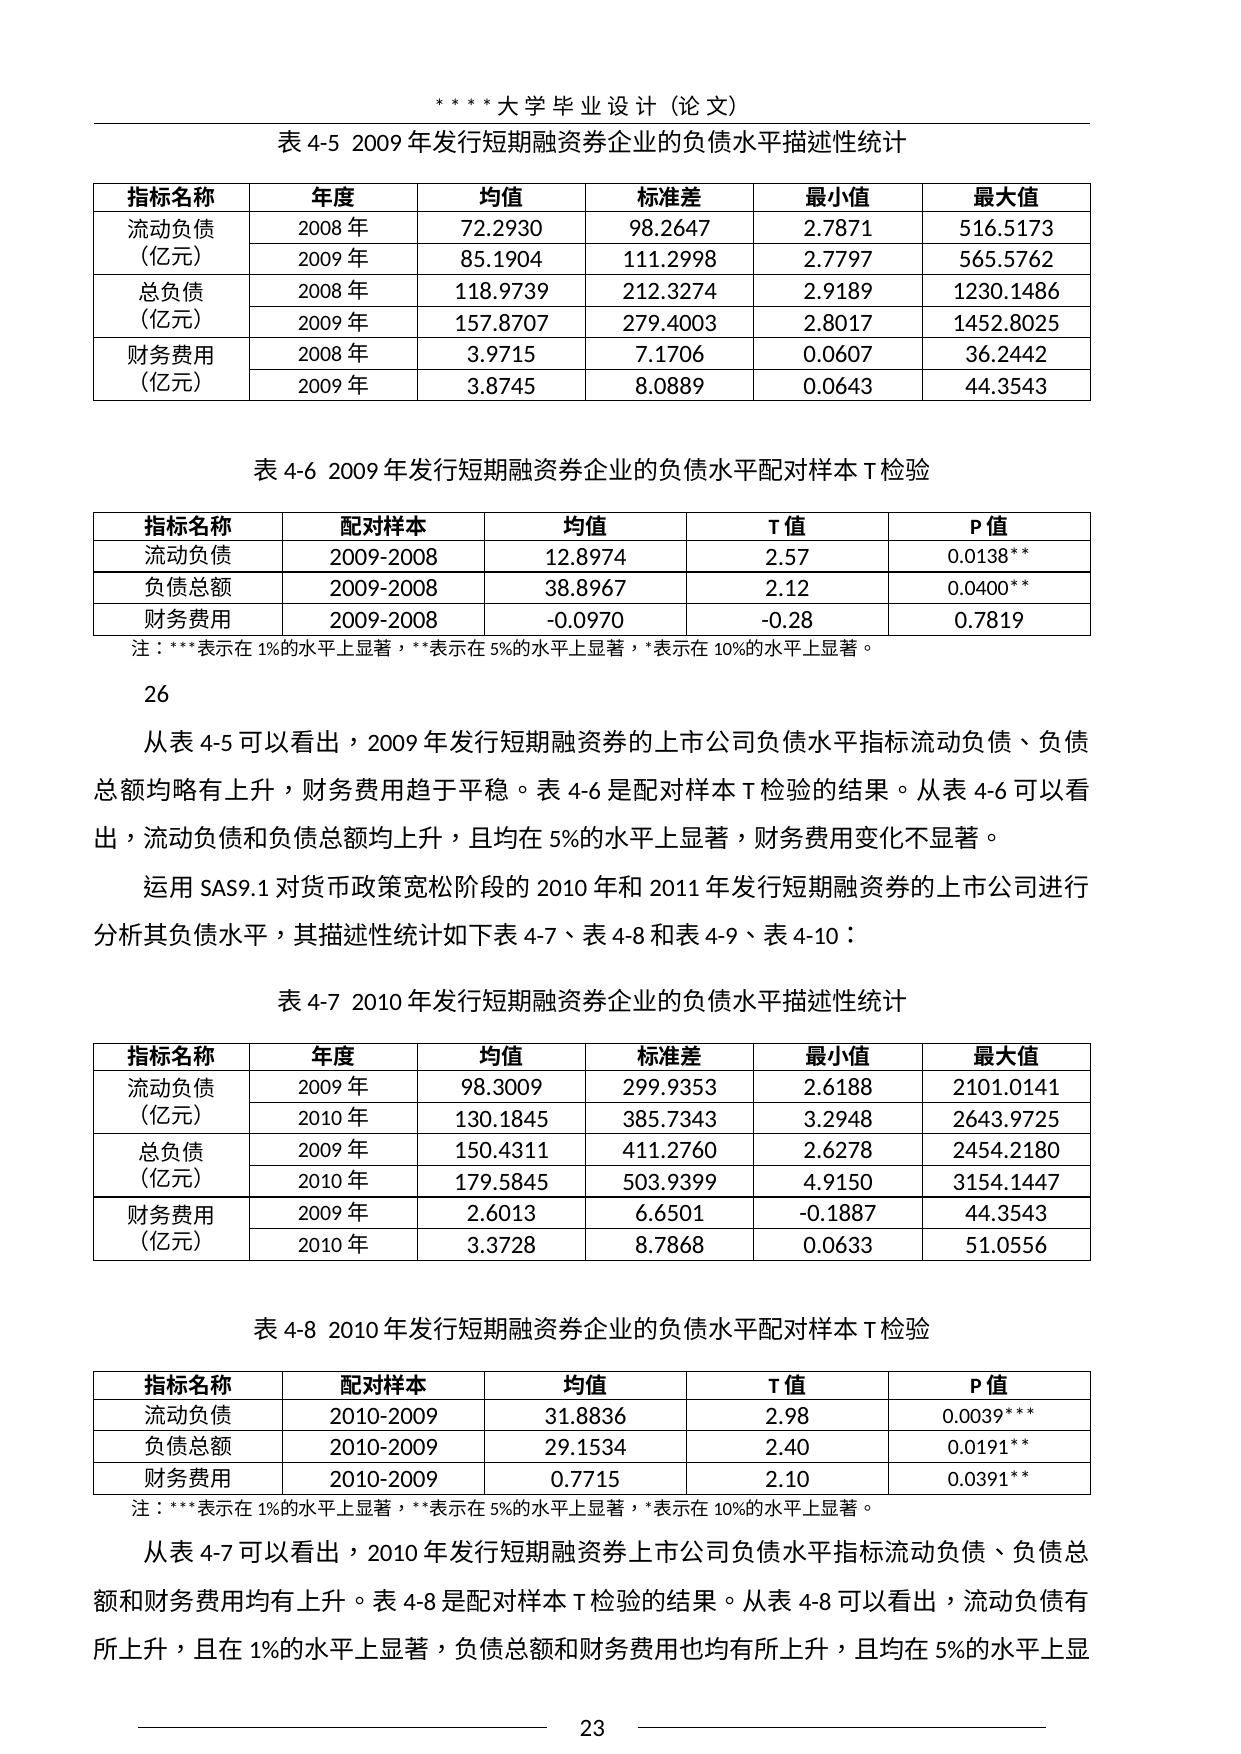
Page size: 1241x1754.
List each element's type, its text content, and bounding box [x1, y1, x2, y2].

table_cell 流动负债 （亿元） [94, 1071, 249, 1133]
table_cell 6.6501 [586, 1198, 753, 1228]
table_cell 212.3274 [586, 275, 753, 306]
text 26 [94, 661, 1090, 709]
table_header 标准差 [586, 1044, 753, 1070]
text 从表4-5可以看出，2009年发行短期融资券的上市公司负债水平指标流动负债、负债总额均略有上升，财务费用趋于平稳。表4-6是配对样本T检验的结果。从表4-6可以看出，流动负债和负债总额均上升，且均在5%的水平上显著，财务费用变化不显著。 [94, 709, 1090, 854]
table_cell 3.3728 [418, 1229, 585, 1259]
table_header T 值 [687, 513, 888, 540]
text 表4-7 2010年发行短期融资券企业的负债水平描述性统计 [94, 983, 1090, 1017]
table_header 标准差 [586, 184, 753, 211]
table_cell 2009 年 [250, 244, 417, 274]
table_cell 总负债 （亿元） [94, 1134, 249, 1196]
table_cell 财务费用 （亿元） [94, 1198, 249, 1259]
table_cell 516.5173 [923, 212, 1090, 243]
table_cell 0.0039*** [889, 1400, 1090, 1430]
table_header 均值 [418, 1044, 585, 1070]
text 注：***表示在1%的水平上显著，**表示在5%的水平上显著，*表示在10%的水平上显著。 [94, 1495, 1090, 1519]
table_cell 2009-2008 [283, 541, 484, 571]
table_cell 0.0391** [889, 1463, 1090, 1493]
table_cell 2008 年 [250, 275, 417, 306]
table_header T 值 [687, 1372, 888, 1399]
table_cell 2.98 [687, 1400, 888, 1430]
table_cell -0.1887 [754, 1198, 922, 1228]
table_cell 51.0556 [923, 1229, 1090, 1259]
table_header 最小值 [754, 1044, 922, 1070]
table_cell 385.7343 [586, 1103, 753, 1133]
table_cell 流动负债 （亿元） [94, 212, 249, 274]
table_header 指标名称 [94, 1044, 249, 1070]
table_cell 2.40 [687, 1431, 888, 1462]
table_cell 150.4311 [418, 1134, 585, 1165]
table_header P 值 [889, 513, 1090, 540]
table_cell 2010 年 [250, 1166, 417, 1196]
table_cell 0.0191** [889, 1431, 1090, 1462]
table_cell 2009-2008 [283, 604, 484, 634]
table_cell 38.8967 [485, 573, 686, 603]
table_cell 85.1904 [418, 244, 585, 274]
table_cell 2.10 [687, 1463, 888, 1493]
table_cell 36.2442 [923, 338, 1090, 369]
table_cell 8.7868 [586, 1229, 753, 1259]
text 表4-6 2009年发行短期融资券企业的负债水平配对样本T检验 [94, 453, 1090, 487]
table_cell 118.9739 [418, 275, 585, 306]
table_cell 0.0643 [754, 370, 922, 400]
table_cell 总负债 （亿元） [94, 275, 249, 337]
table_cell 2009 年 [250, 1134, 417, 1165]
table_header 指标名称 [94, 513, 282, 540]
table_header 最小值 [754, 184, 922, 211]
table_cell 2009 年 [250, 307, 417, 337]
table_cell 2.6013 [418, 1198, 585, 1228]
table_cell 2.7871 [754, 212, 922, 243]
table_header 最大值 [923, 184, 1090, 211]
table_header 配对样本 [283, 513, 484, 540]
table_cell 565.5762 [923, 244, 1090, 274]
table_cell 2.12 [687, 573, 888, 603]
table_cell 0.0607 [754, 338, 922, 369]
table_cell 2010 年 [250, 1103, 417, 1133]
table_cell 1452.8025 [923, 307, 1090, 337]
table_cell 0.0633 [754, 1229, 922, 1259]
table_cell 2008 年 [250, 212, 417, 243]
table_cell 72.2930 [418, 212, 585, 243]
text 表4-5 2009年发行短期融资券企业的负债水平描述性统计 [94, 124, 1090, 158]
table_cell 157.8707 [418, 307, 585, 337]
text 运用SAS9.1对货币政策宽松阶段的2010年和2011年发行短期融资券的上市公司进行分析其负债水平，其描述性统计如下表4-7、表4-8和表4-9、表4-10： [94, 854, 1090, 951]
table_cell 财务费用 （亿元） [94, 338, 249, 400]
table_header 年度 [250, 184, 417, 211]
table_header 均值 [485, 513, 686, 540]
table_cell 3.9715 [418, 338, 585, 369]
table_cell 2008 年 [250, 338, 417, 369]
table_header 年度 [250, 1044, 417, 1070]
table_cell 179.5845 [418, 1166, 585, 1196]
table_cell 130.1845 [418, 1103, 585, 1133]
table_cell 98.2647 [586, 212, 753, 243]
text 表4-8 2010年发行短期融资券企业的负债水平配对样本T检验 [94, 1312, 1090, 1346]
table_cell 2009 年 [250, 1198, 417, 1228]
table_cell 411.2760 [586, 1134, 753, 1165]
table_cell 2009-2008 [283, 573, 484, 603]
table_cell 0.0138** [889, 541, 1090, 571]
table_cell 0.0400** [889, 573, 1090, 603]
table_cell 3.2948 [754, 1103, 922, 1133]
table_cell 2.6188 [754, 1071, 922, 1102]
table_cell 财务费用 [94, 604, 282, 634]
table_cell 2010-2009 [283, 1463, 484, 1493]
table_cell 2010-2009 [283, 1431, 484, 1462]
table_cell 44.3543 [923, 370, 1090, 400]
table_cell 12.8974 [485, 541, 686, 571]
table_cell 98.3009 [418, 1071, 585, 1102]
table_header 指标名称 [94, 184, 249, 211]
table_cell 2.8017 [754, 307, 922, 337]
text 注：***表示在1%的水平上显著，**表示在5%的水平上显著，*表示在10%的水平上显著。 [94, 636, 1090, 661]
table_cell 2010 年 [250, 1229, 417, 1259]
table_cell 2010-2009 [283, 1400, 484, 1430]
table_cell 299.9353 [586, 1071, 753, 1102]
table_cell 3154.1447 [923, 1166, 1090, 1196]
table_header 均值 [418, 184, 585, 211]
table_cell 3.8745 [418, 370, 585, 400]
table_cell 2009 年 [250, 1071, 417, 1102]
table_cell 2.7797 [754, 244, 922, 274]
table_header 均值 [485, 1372, 686, 1399]
table_cell 4.9150 [754, 1166, 922, 1196]
table_cell 2009 年 [250, 370, 417, 400]
table_cell 负债总额 [94, 1431, 282, 1462]
table_cell 44.3543 [923, 1198, 1090, 1228]
table_cell 31.8836 [485, 1400, 686, 1430]
table_cell 流动负债 [94, 1400, 282, 1430]
table_cell 2.6278 [754, 1134, 922, 1165]
table_cell 2.57 [687, 541, 888, 571]
table_cell -0.0970 [485, 604, 686, 634]
table_header 配对样本 [283, 1372, 484, 1399]
table_cell 503.9399 [586, 1166, 753, 1196]
table_cell 0.7715 [485, 1463, 686, 1493]
table_cell 111.2998 [586, 244, 753, 274]
table_cell 8.0889 [586, 370, 753, 400]
table_cell 279.4003 [586, 307, 753, 337]
table_cell 财务费用 [94, 1463, 282, 1493]
table_header P 值 [889, 1372, 1090, 1399]
table_cell 流动负债 [94, 541, 282, 571]
table_cell 29.1534 [485, 1431, 686, 1462]
table_header 最大值 [923, 1044, 1090, 1070]
table_cell 7.1706 [586, 338, 753, 369]
table_cell -0.28 [687, 604, 888, 634]
table_cell 2101.0141 [923, 1071, 1090, 1102]
table_cell 2.9189 [754, 275, 922, 306]
table_cell 负债总额 [94, 573, 282, 603]
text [94, 1519, 1090, 1664]
table_cell 2454.2180 [923, 1134, 1090, 1165]
table_header 指标名称 [94, 1372, 282, 1399]
table_cell 1230.1486 [923, 275, 1090, 306]
table_cell 0.7819 [889, 604, 1090, 634]
table_cell 2643.9725 [923, 1103, 1090, 1133]
